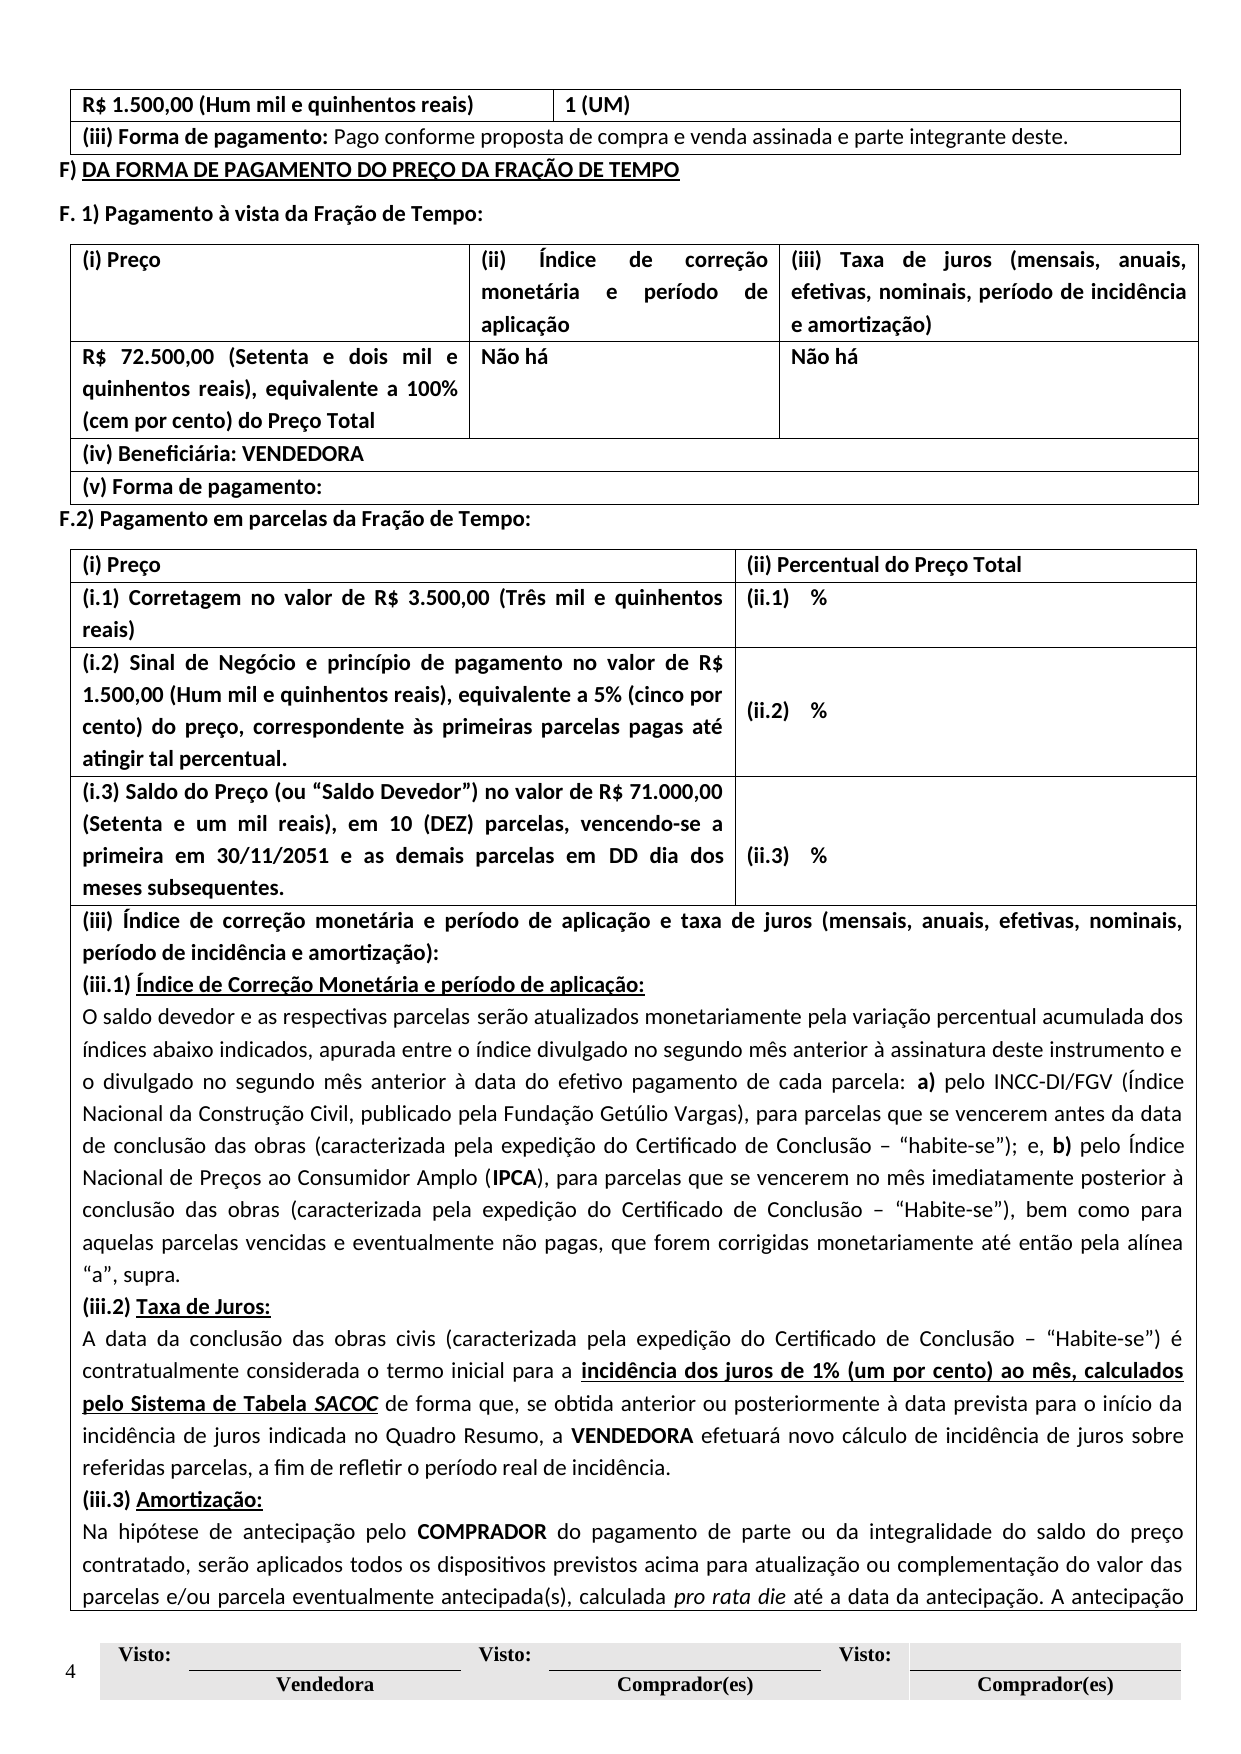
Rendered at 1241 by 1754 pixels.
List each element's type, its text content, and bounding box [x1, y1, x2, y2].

table_cell (iii) Forma de pagamento: Pago conforme proposta de compra e venda assinada e parte integrante deste. [71, 122, 1180, 154]
table_cell (i.1) Corretagem no valor de R$ 3.500,00 (Três mil e quinhentos reais) [71, 583, 735, 647]
table_cell Não há [780, 342, 1198, 438]
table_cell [71, 906, 1196, 1610]
table_cell (i.3) Saldo do Preço (ou “Saldo Devedor”) no valor de R$ 71.000,00 (Setenta e um mil reais), em 10 (DEZ) parcelas, vencendo-se a primeira em 30/11/2051 e as demais parcelas em DD dia dos meses subsequentes. [71, 777, 735, 905]
table_cell (ii.3) % [736, 777, 1196, 905]
table_cell (i.2) Sinal de Negócio e princípio de pagamento no valor de R$ 1.500,00 (Hum mil e quinhentos reais), equivalente a 5% (cinco por cento) do preço, correspondente às primeiras parcelas pagas até atingir tal percentual. [71, 648, 735, 776]
table_header (i) Preço [71, 245, 469, 341]
table_cell (ii.2) % [736, 648, 1196, 776]
table_cell R$ 72.500,00 (Setenta e dois mil e quinhentos reais), equivalente a 100% (cem por cento) do Preço Total [71, 342, 469, 438]
table_cell (ii.1) % [736, 583, 1196, 647]
table_header (ii) Índice de correção monetária e período de aplicação [470, 245, 779, 341]
text F) DA FORMA DE PAGAMENTO DO PREÇO DA FRAÇÃO DE TEMPO [59, 155, 1181, 183]
table_header (iii) Taxa de juros (mensais, anuais, efetivas, nominais, período de incidência e amortização) [780, 245, 1198, 341]
table_header (ii) Percentual do Preço Total [736, 550, 1196, 582]
text F. 1) Pagamento à vista da Fração de Tempo: [59, 199, 1181, 228]
table_cell 1 (UM) [554, 90, 1180, 121]
table_cell Não há [470, 342, 779, 438]
table_cell R$ 1.500,00 (Hum mil e quinhentos reais) [71, 90, 553, 121]
table_header (i) Preço [71, 550, 735, 582]
table_cell (v) Forma de pagamento: [71, 472, 1198, 503]
text F.2) Pagamento em parcelas da Fração de Tempo: [59, 504, 1181, 532]
table_cell (iv) Beneficiária: VENDEDORA [71, 439, 1198, 471]
